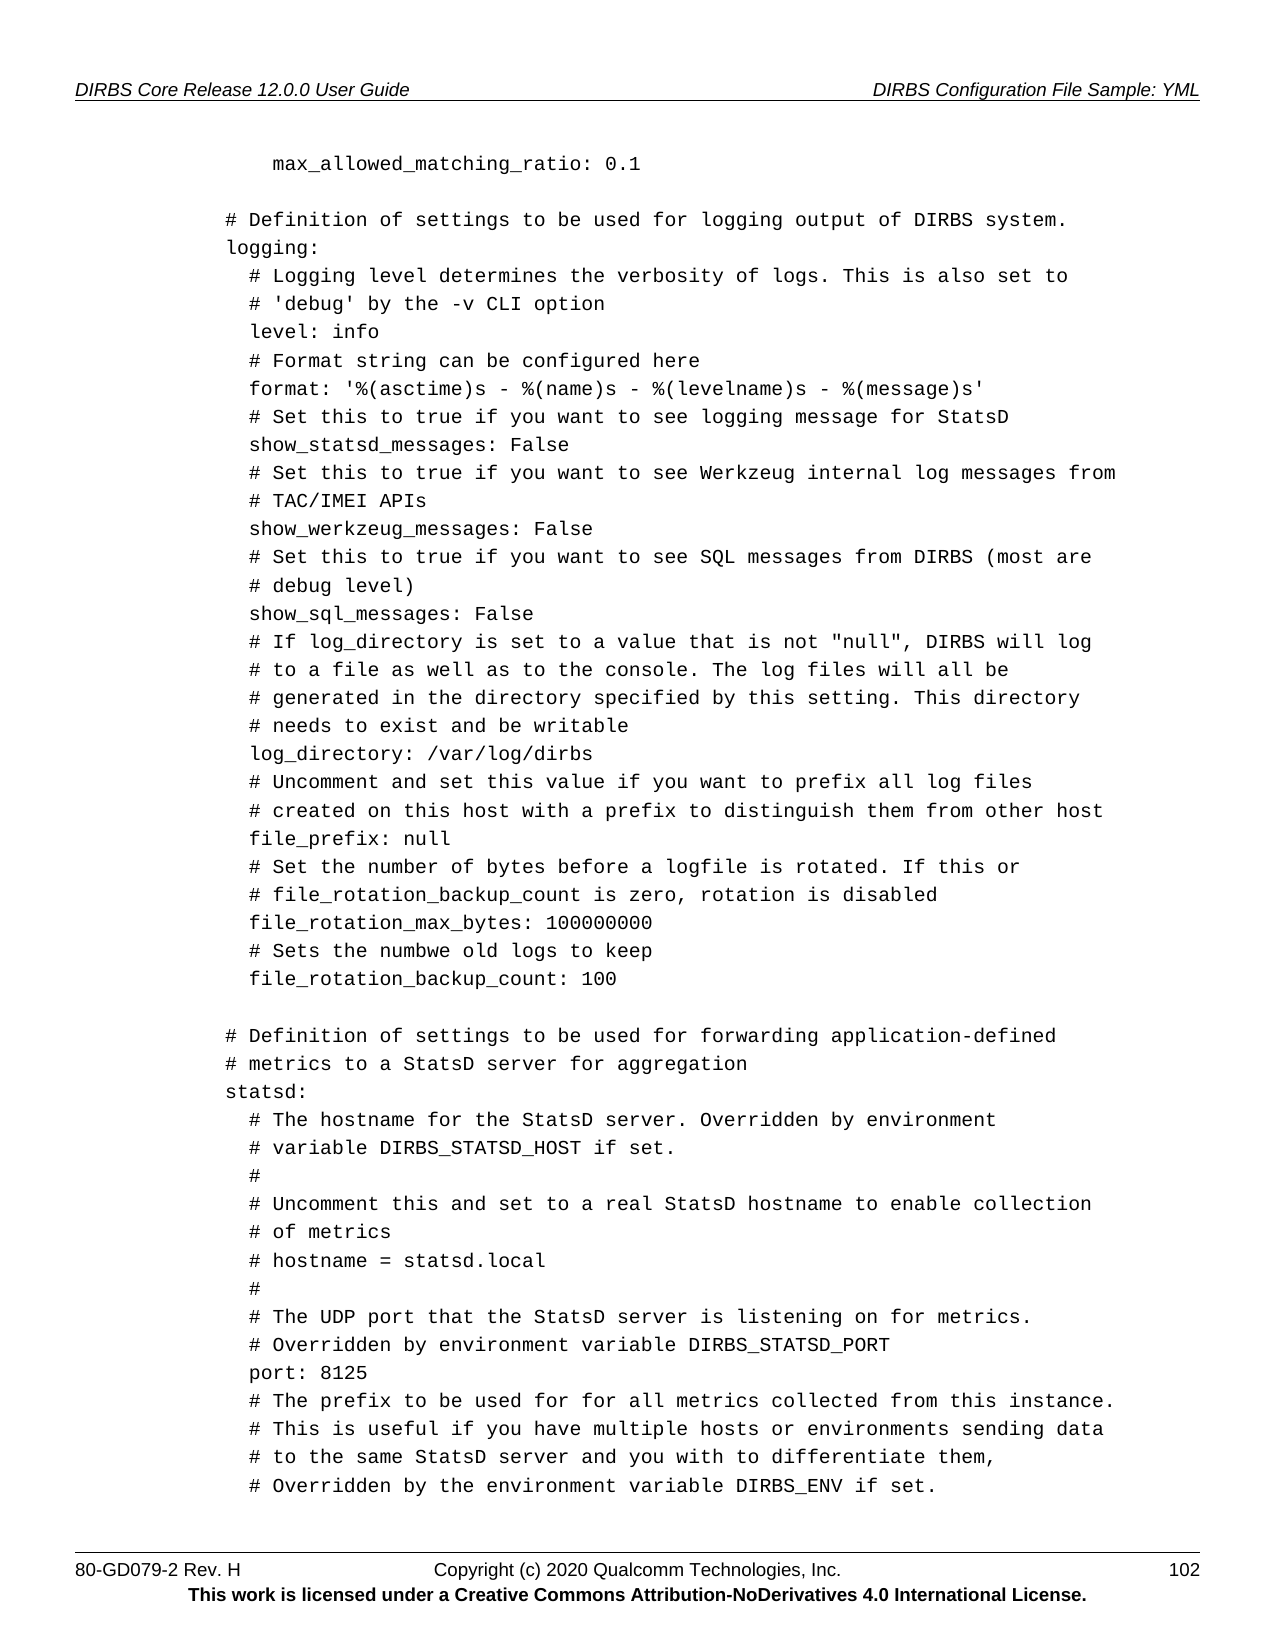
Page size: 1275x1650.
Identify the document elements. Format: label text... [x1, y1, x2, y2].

text # metrics to a StatsD server for aggregation [225, 1050, 1125, 1076]
text # Logging level determines the verbosity of logs. This is also set to [225, 262, 1125, 288]
text # variable DIRBS_STATSD_HOST if set. [225, 1134, 1125, 1160]
text # [225, 1162, 1125, 1188]
text log_directory: /var/log/dirbs [225, 741, 1125, 767]
text show_statsd_messages: False [225, 431, 1125, 457]
text # Format string can be configured here [225, 347, 1125, 373]
text # generated in the directory specified by this setting. This directory [225, 684, 1125, 710]
text statsd: [225, 1078, 1125, 1104]
text # 'debug' by the -v CLI option [225, 291, 1125, 317]
text # of metrics [225, 1219, 1125, 1245]
text # Sets the numbwe old logs to keep [225, 937, 1125, 963]
text port: 8125 [225, 1359, 1125, 1385]
text # to a file as well as to the console. The log files will all be [225, 656, 1125, 682]
text # created on this host with a prefix to distinguish them from other host [225, 797, 1125, 823]
text # Overridden by the environment variable DIRBS_ENV if set. [225, 1472, 1125, 1498]
text file_rotation_max_bytes: 100000000 [225, 909, 1125, 935]
text show_werkzeug_messages: False [225, 516, 1125, 542]
text # Definition of settings to be used for logging output of DIRBS system. [225, 206, 1125, 232]
text logging: [225, 234, 1125, 260]
text # debug level) [225, 572, 1125, 598]
text # file_rotation_backup_count is zero, rotation is disabled [225, 881, 1125, 907]
text # Uncomment this and set to a real StatsD hostname to enable collection [225, 1191, 1125, 1217]
text # to the same StatsD server and you with to differentiate them, [225, 1444, 1125, 1470]
text file_prefix: null [225, 825, 1125, 851]
text file_rotation_backup_count: 100 [225, 966, 1125, 992]
text # Set this to true if you want to see logging message for StatsD [225, 403, 1125, 429]
text # Definition of settings to be used for forwarding application-defined [225, 1022, 1125, 1048]
text # Uncomment and set this value if you want to prefix all log files [225, 769, 1125, 795]
text level: info [225, 319, 1125, 345]
text # Set this to true if you want to see SQL messages from DIRBS (most are [225, 544, 1125, 570]
text show_sql_messages: False [225, 600, 1125, 626]
text # Set the number of bytes before a logfile is rotated. If this or [225, 853, 1125, 879]
text max_allowed_matching_ratio: 0.1 [225, 150, 1125, 176]
text # The UDP port that the StatsD server is listening on for metrics. [225, 1303, 1125, 1329]
text # The hostname for the StatsD server. Overridden by environment [225, 1106, 1125, 1132]
text # If log_directory is set to a value that is not "null", DIRBS will log [225, 628, 1125, 654]
text # TAC/IMEI APIs [225, 487, 1125, 513]
text # needs to exist and be writable [225, 712, 1125, 738]
text # This is useful if you have multiple hosts or environments sending data [225, 1416, 1125, 1442]
text # hostname = statsd.local [225, 1247, 1125, 1273]
text format: '%(asctime)s - %(name)s - %(levelname)s - %(message)s' [225, 375, 1125, 401]
text # Overridden by environment variable DIRBS_STATSD_PORT [225, 1331, 1125, 1357]
text # The prefix to be used for for all metrics collected from this instance. [225, 1387, 1125, 1413]
text # Set this to true if you want to see Werkzeug internal log messages from [225, 459, 1125, 485]
text # [225, 1275, 1125, 1301]
